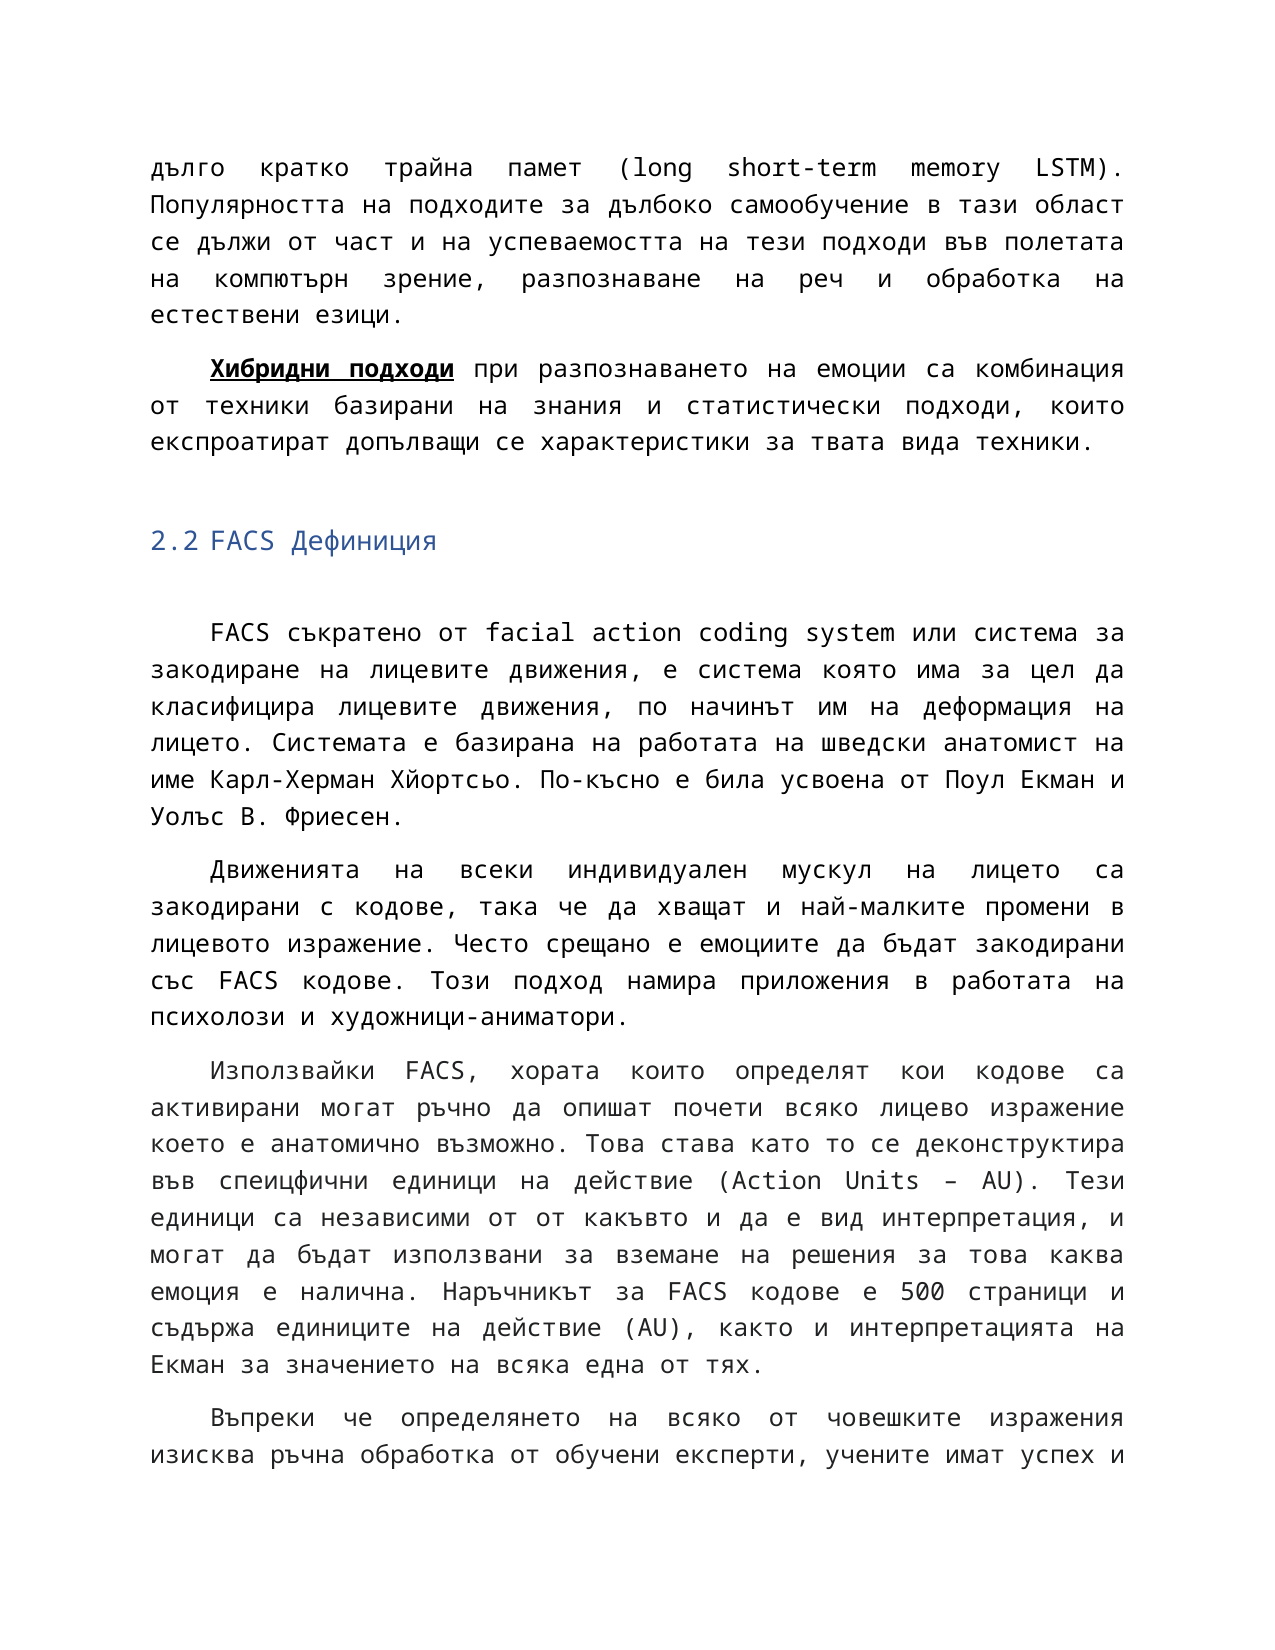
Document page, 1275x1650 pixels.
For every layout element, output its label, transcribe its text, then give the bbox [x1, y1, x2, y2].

text Използвайки FACS, хората които определят кои кодове са активирани могат ръчно да опишат почети всяко лицево изражение което е анатомично възможно. Това става като то се деконструктира във спеицфични единици на действие (Action Units – AU). Тези единици са независими от от какъвто и да е вид интерпретация, и могат да бъдат използвани за вземане на решения за това каква емоция е налична. Наръчникът за FACS кодове е 500 страници и съдържа единиците на действие (AU), както и интерпретацията на Екман за значението на всяка една от тях. [150, 1270, 1125, 1381]
text FACS съкратено от facial action coding system или система за закодиране на лицевите движения, е система която има за цел да класифицира лицевите движения, по начинът им на деформация на лицето. Системата е базирана на работата на шведски анатомист на име Карл-Херман Хйортсьо. По-късно е била усвоена от Поул Екман и Уолъс В. Фриесен. [150, 615, 1125, 833]
text Хибридни подходи при разпознаването на емоции са комбинация от техники базирани на знания и статистически подходи, които експроатират допълващи се характеристики за твата вида техники. [150, 351, 1125, 458]
text Движенията на всеки индивидуален мускул на лицето са закодирани с кодове, така че да хващат и най-малките промени в лицевото изражение. Често срещано е емоциите да бъдат закодирани със FACS кодове. Този подход намира приложения в работата на психолози и художници-аниматори. [150, 852, 1125, 1033]
text Използвайки FACS, хората които определят кои кодове са активирани могат ръчно да опишат почети всяко лицево изражение което е анатомично възможно. Това става като то се деконструктира във спеицфични единици на действие (Action Units – AU). Тези единици са независими от от какъвто и да е вид интерпретация, и могат да бъдат използвани за вземане на решения за това каква емоция е налична. Наръчникът за FACS кодове е 500 страници и съдържа единиците на действие (AU), както и интерпретацията на Екман за значението на всяка една от тях. [150, 1052, 1125, 1089]
subtitle FACS Дефиниция [150, 521, 1125, 558]
